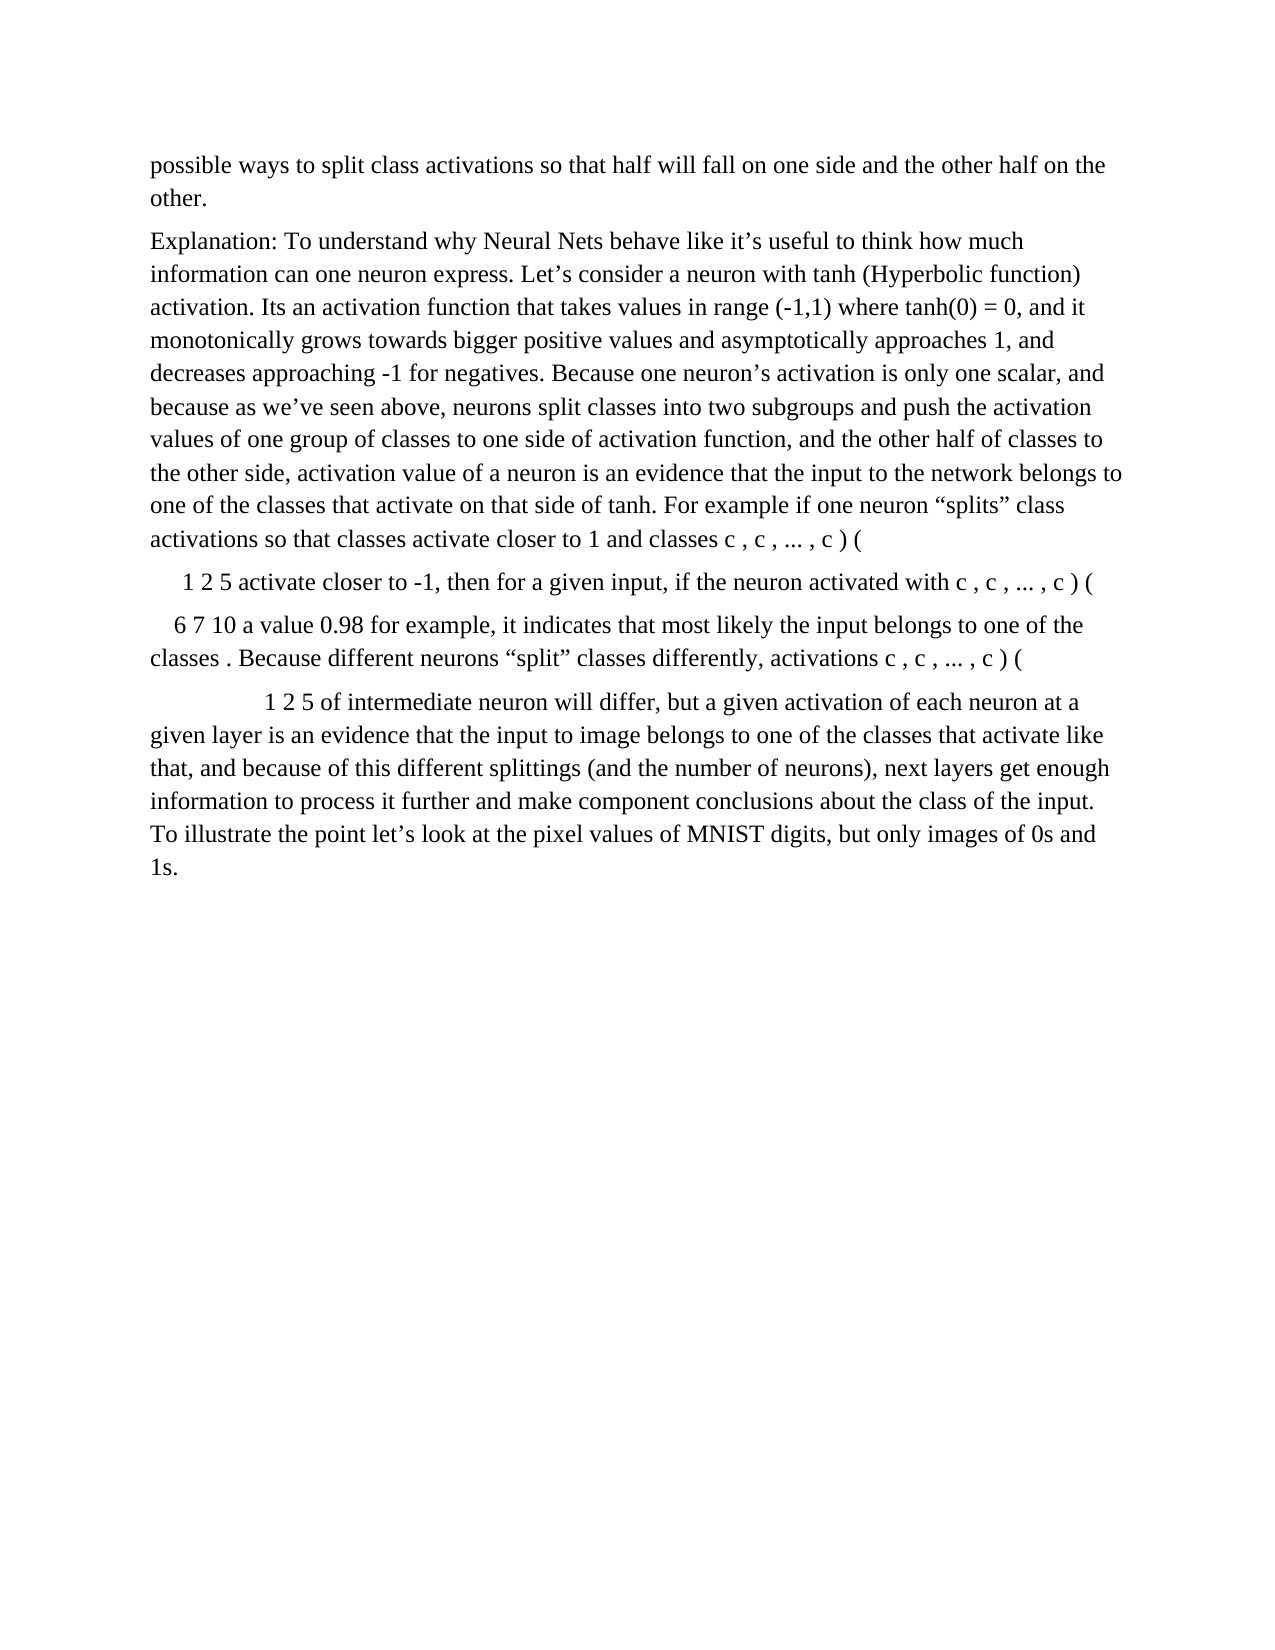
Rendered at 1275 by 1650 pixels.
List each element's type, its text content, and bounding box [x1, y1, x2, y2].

text 1 2 5 of intermediate neuron will differ, but a given activation of each neuron at a given layer is an evidence that the input to image belongs to one of the classes that activate like that, and because of this different splittings (and the number of neurons), next layers get enough information to process it further and make component conclusions about the class of the input. To illustrate the point let’s look at the pixel values of MNIST digits, but only images of 0s and 1s. [150, 687, 1125, 881]
text Explanation: To understand why Neural Nets behave like it’s useful to think how much information can one neuron express. Let’s consider a neuron with tanh (Hyperbolic function) activation. Its an activation function that takes values in range (-1,1) where tanh(0) = 0, and it monotonically grows towards bigger positive values and asymptotically approaches 1, and decreases approaching -1 for negatives. Because one neuron’s activation is only one scalar, and because as we’ve seen above, neurons split classes into two subgroups and push the activation values of one group of classes to one side of activation function, and the other half of classes to the other side, activation value of a neuron is an evidence that the input to the network belongs to one of the classes that activate on that side of tanh. For example if one neuron “splits” class activations so that classes activate closer to 1 and classes c , c , ... , c ) ( [150, 226, 1125, 552]
text 6 7 10 a value 0.98 for example, it indicates that most likely the input belongs to one of the classes . Because different neurons “split” classes differently, activations c , c , ... , c ) ( [150, 611, 1125, 672]
text 1 2 5 activate closer to -1, then for a given input, if the neuron activated with c , c , ... , c ) ( [150, 567, 1125, 596]
text possible ways to split class activations so that half will fall on one side and the other half on the other. [150, 150, 1125, 212]
